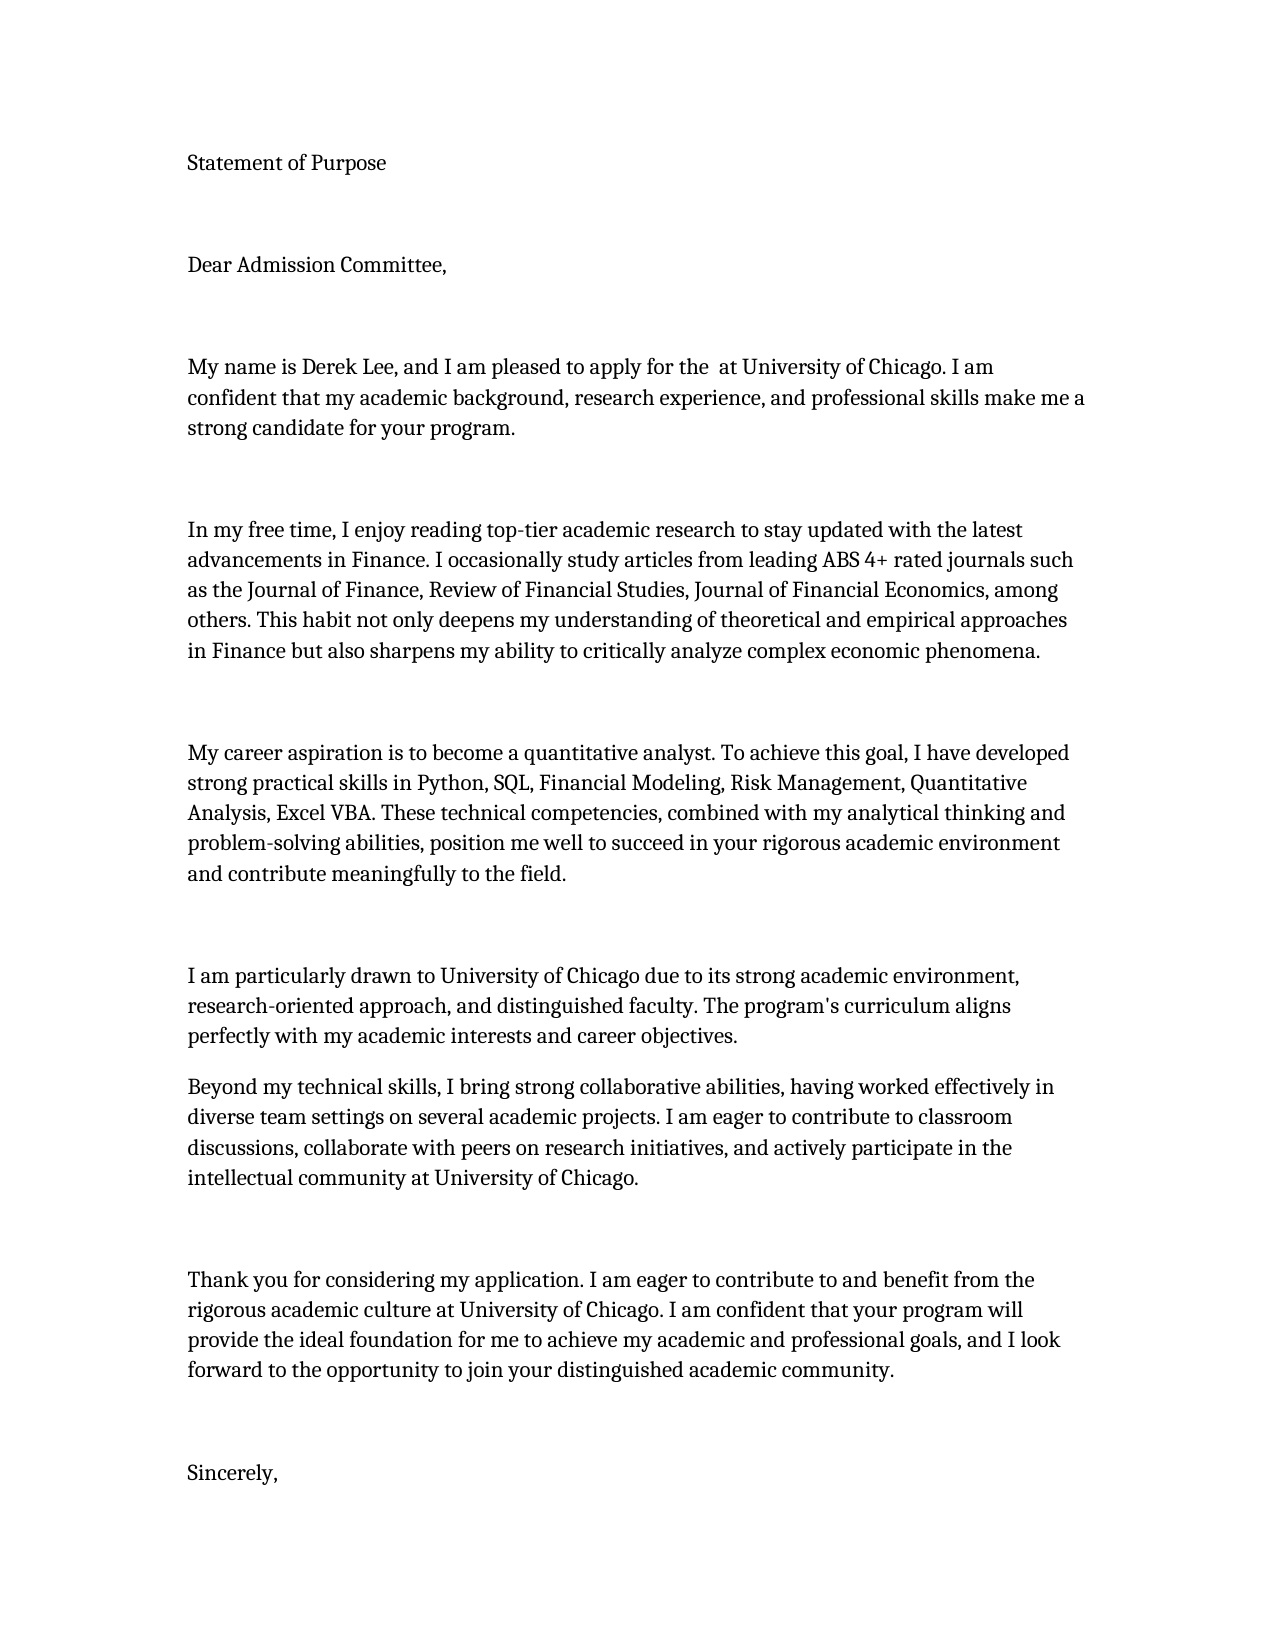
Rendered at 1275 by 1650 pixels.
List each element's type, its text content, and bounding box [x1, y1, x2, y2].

text My career aspiration is to become a quantitative analyst. To achieve this goal, I have developed strong practical skills in Python, SQL, Financial Modeling, Risk Management, Quantitative Analysis, Excel VBA. These technical competencies, combined with my analytical thinking and problem-solving abilities, position me well to succeed in your rigorous academic environment and contribute meaningfully to the field. [187, 739, 1087, 887]
text In my free time, I enjoy reading top-tier academic research to stay updated with the latest advancements in Finance. I occasionally study articles from leading ABS 4+ rated journals such as the Journal of Finance, Review of Financial Studies, Journal of Financial Economics, among others. This habit not only deepens my understanding of theoretical and empirical approaches in Finance but also sharpens my ability to critically analyze complex economic phenomena. [187, 517, 1087, 664]
text Dear Admission Committee, [187, 252, 1087, 278]
text My name is Derek Lee, and I am pleased to apply for the at University of Chicago. I am confident that my academic background, research experience, and professional skills make me a strong candidate for your program. [187, 354, 1087, 441]
text Statement of Purpose [187, 150, 1087, 176]
text Sincerely, [187, 1459, 1087, 1486]
text Thank you for considering my application. I am eager to contribute to and benefit from the rigorous academic culture at University of Chicago. I am confident that your program will provide the ideal foundation for me to achieve my academic and professional goals, and I look forward to the opportunity to join your distinguished academic community. [187, 1267, 1087, 1384]
text Beyond my technical skills, I bring strong collaborative abilities, having worked effectively in diverse team settings on several academic projects. I am eager to contribute to classroom discussions, collaborate with peers on research initiatives, and actively participate in the intellectual community at University of Chicago. [187, 1074, 1087, 1191]
text I am particularly drawn to University of Chicago due to its strong academic environment, research-oriented approach, and distinguished faculty. The program's curriculum aligns perfectly with my academic interests and career objectives. [187, 962, 1087, 1049]
